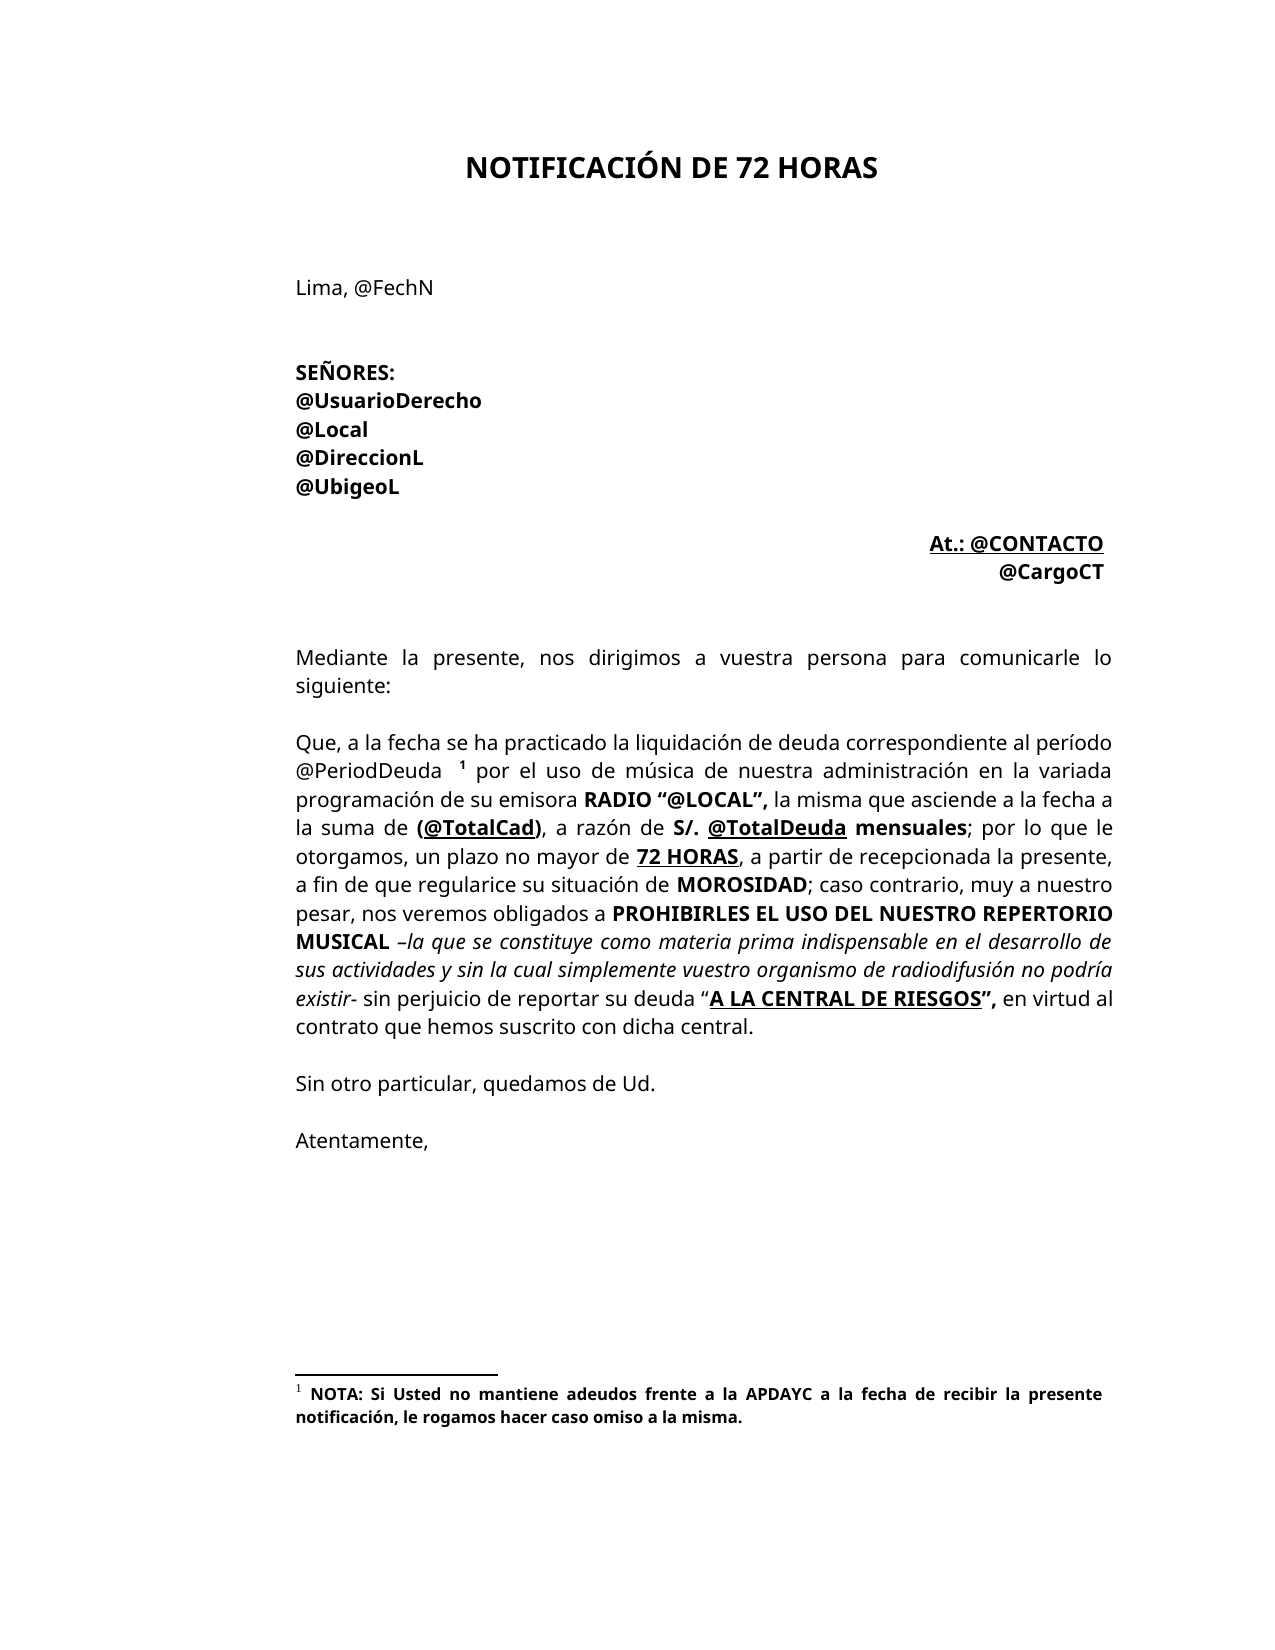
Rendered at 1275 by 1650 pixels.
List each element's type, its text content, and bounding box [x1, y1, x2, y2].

text Que, a la fecha se ha practicado la liquidación de deuda correspondiente al período @PeriodDeuda por el uso de música de nuestra administración en la variada programación de su emisora RADIO “@LOCAL”, la misma que asciende a la fecha a la suma de (@TotalCad), a razón de S/. @TotalDeuda mensuales; por lo que le otorgamos, un plazo no mayor de 72 HORAS, a partir de recepcionada la presente, a fin de que regularice su situación de MOROSIDAD; caso contrario, muy a nuestro pesar, nos veremos obligados a PROHIBIRLES EL USO DEL NUESTRO REPERTORIO MUSICAL –la que se constituye como materia prima indispensable en el desarrollo de sus actividades y sin la cual simplemente vuestro organismo de radiodifusión no podría existir- sin perjuicio de reportar su deuda “A LA CENTRAL DE RIESGOS”, en virtud al contrato que hemos suscrito con dicha central. [295, 728, 1113, 1041]
text Sin otro particular, quedamos de Ud. [295, 1069, 1104, 1098]
text @UbigeoL [295, 472, 1104, 500]
text @CargoCT [295, 557, 1104, 586]
text NOTIFICACIÓN DE 72 HORAS [239, 148, 1104, 187]
text Atentamente, [295, 1126, 1104, 1154]
text SEÑORES: [295, 358, 1104, 386]
text At.: @CONTACTO [295, 529, 1104, 557]
text @DireccionL [295, 443, 1104, 472]
text @UsuarioDerecho [295, 386, 1104, 415]
text @Local [295, 415, 1104, 443]
text Mediante la presente, nos dirigimos a vuestra persona para comunicarle lo siguiente: [295, 643, 1113, 699]
text Lima, @FechN [295, 273, 1104, 301]
